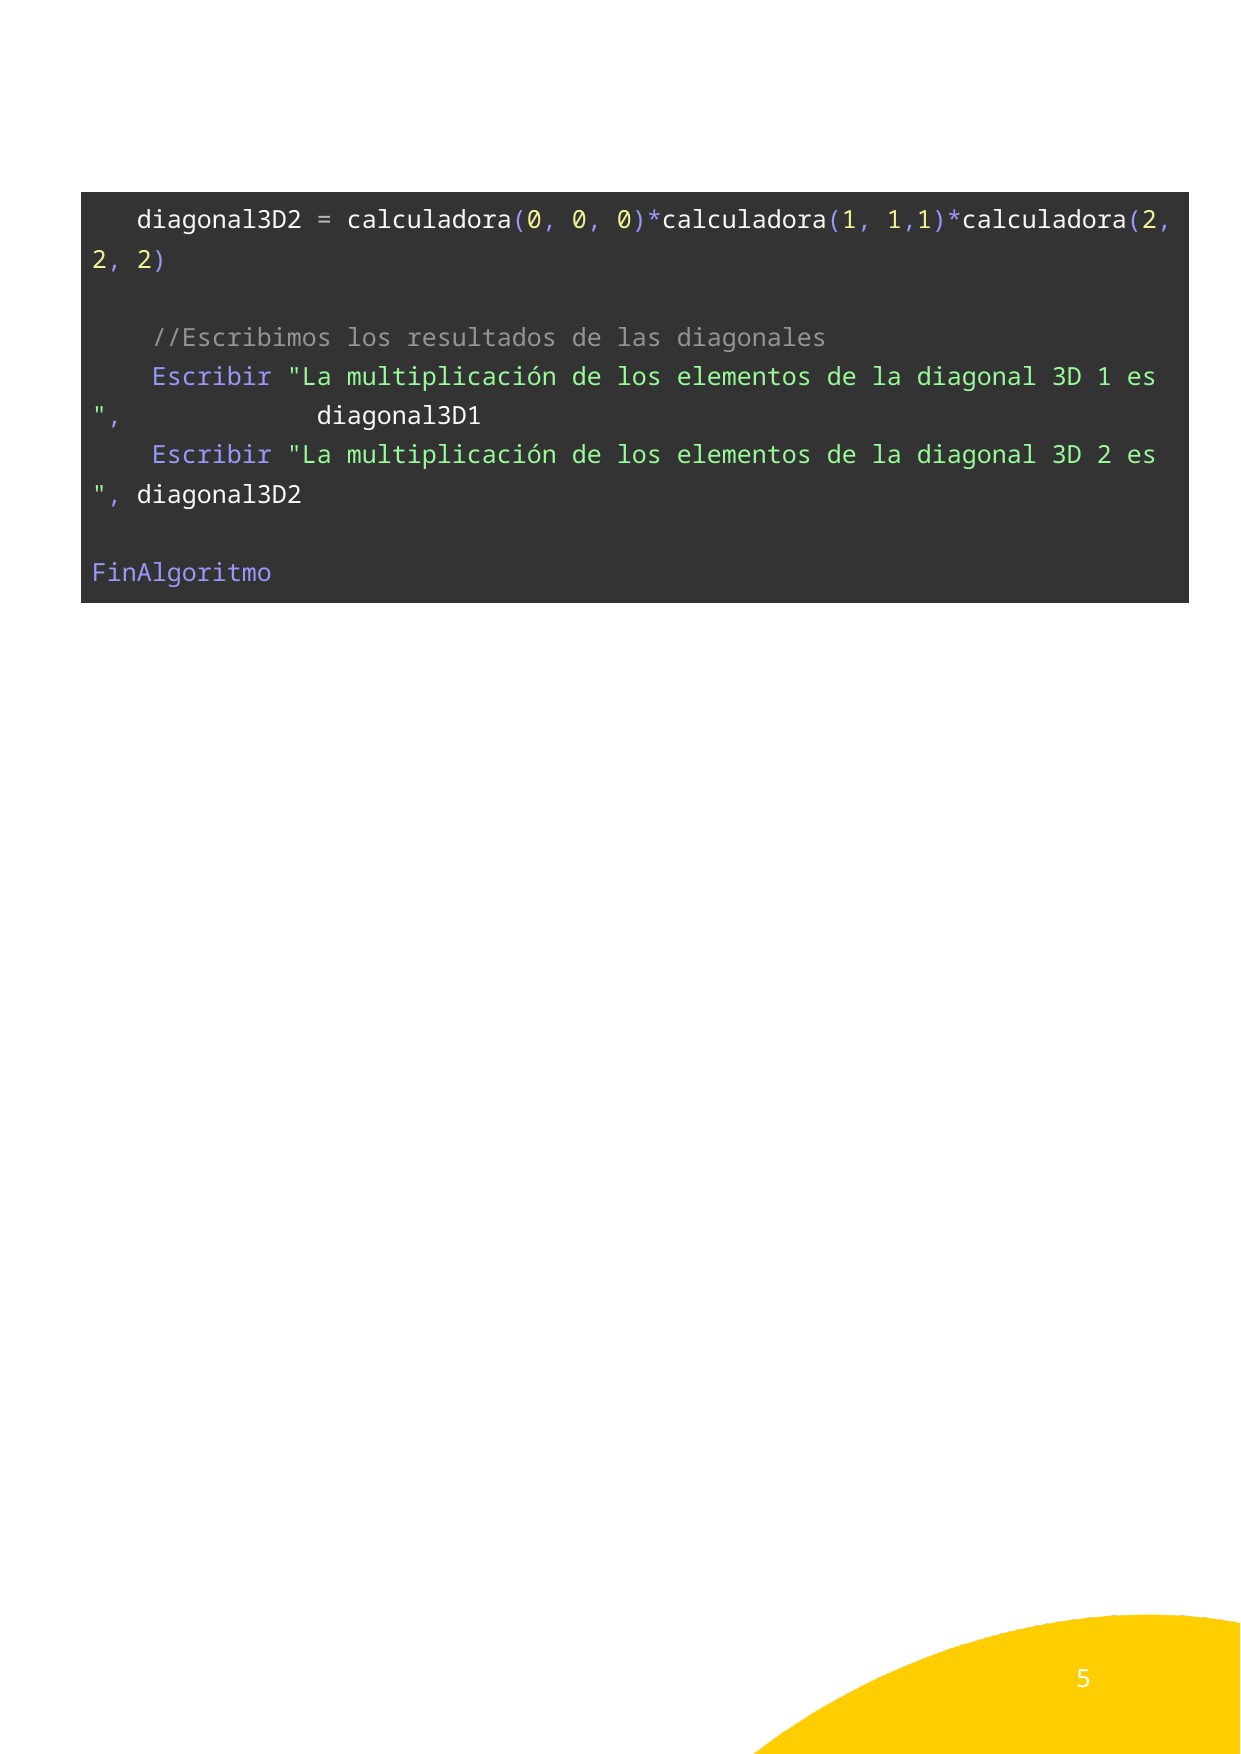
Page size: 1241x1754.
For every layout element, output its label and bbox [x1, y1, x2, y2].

table_header [81, 192, 1189, 603]
picture [557, 1614, 1241, 1754]
